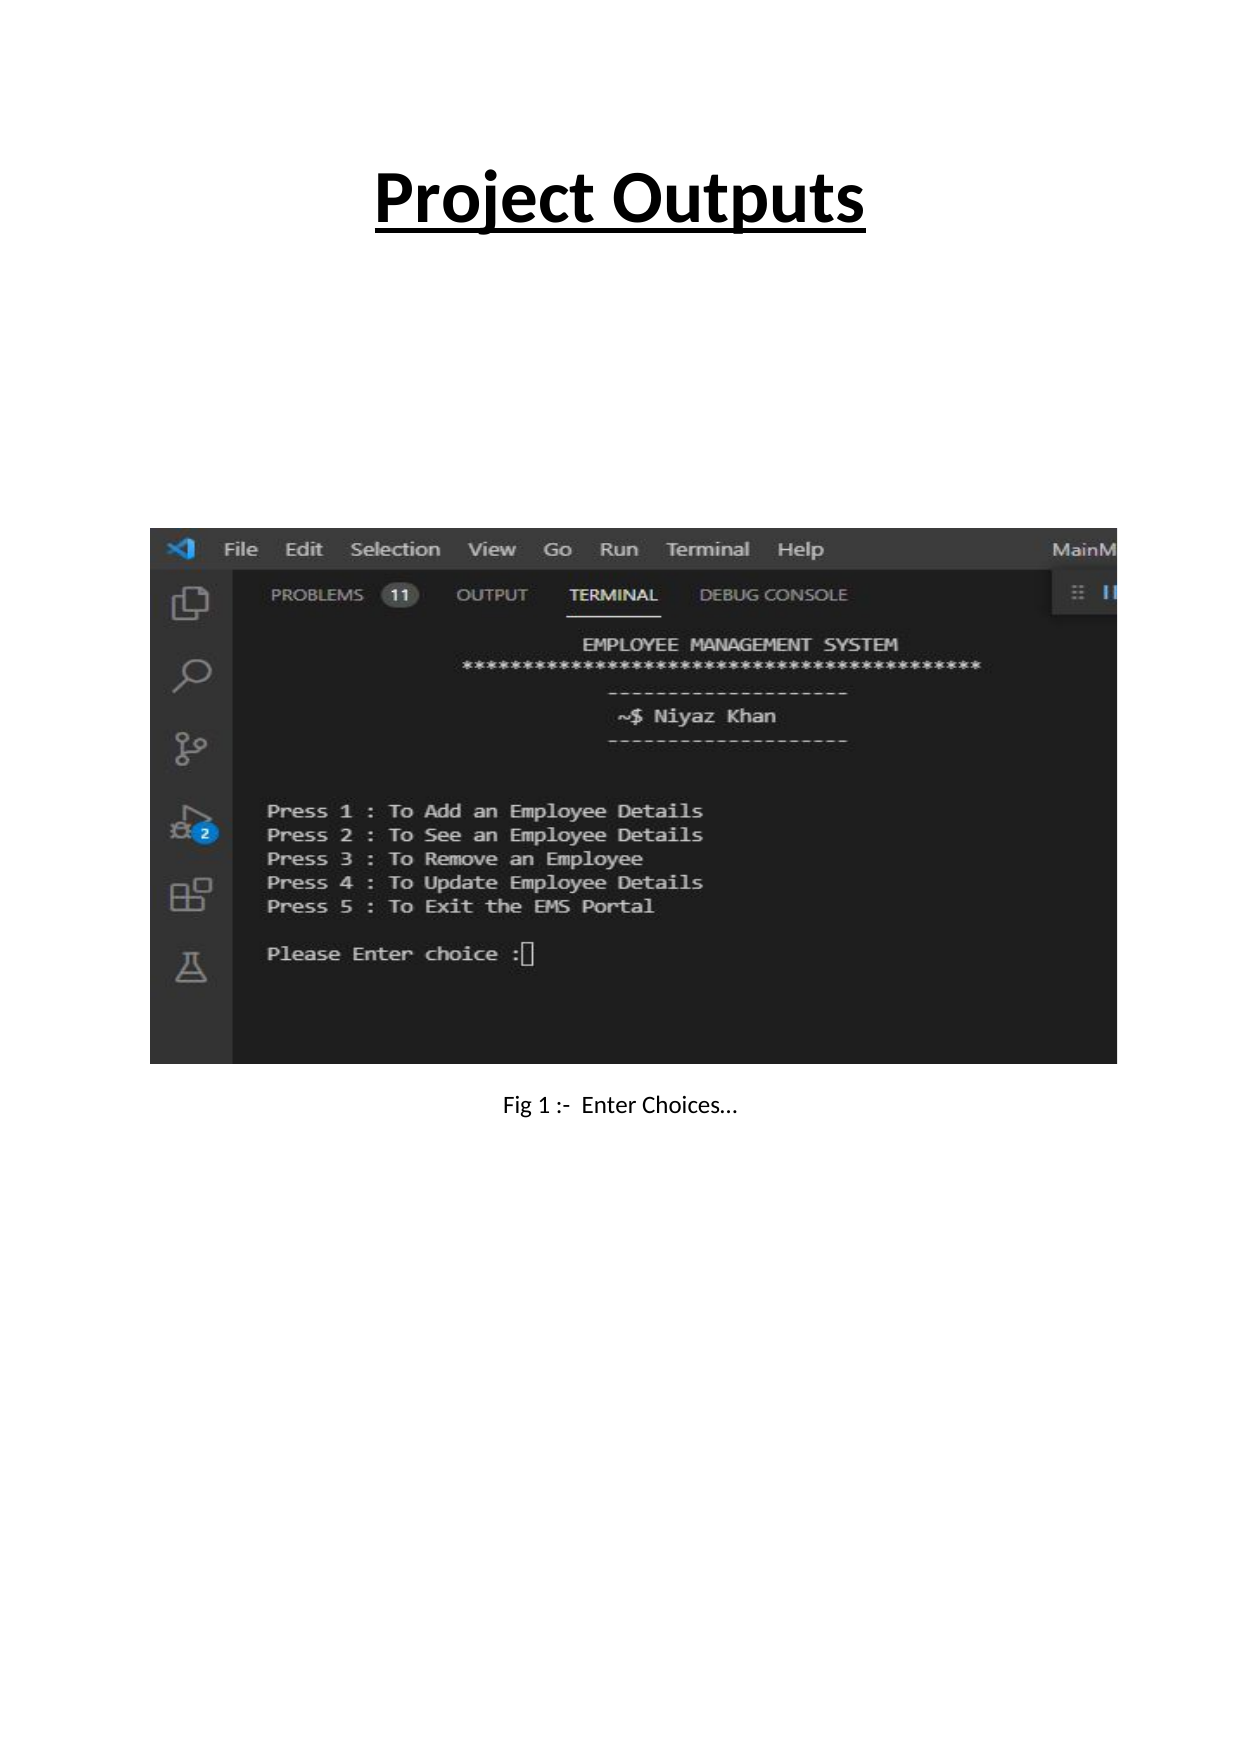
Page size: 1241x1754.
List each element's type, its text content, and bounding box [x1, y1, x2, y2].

text Fig 1 :- Enter Choices… [150, 1089, 1090, 1119]
text Project Outputs [150, 150, 1090, 242]
picture [150, 528, 1118, 1064]
